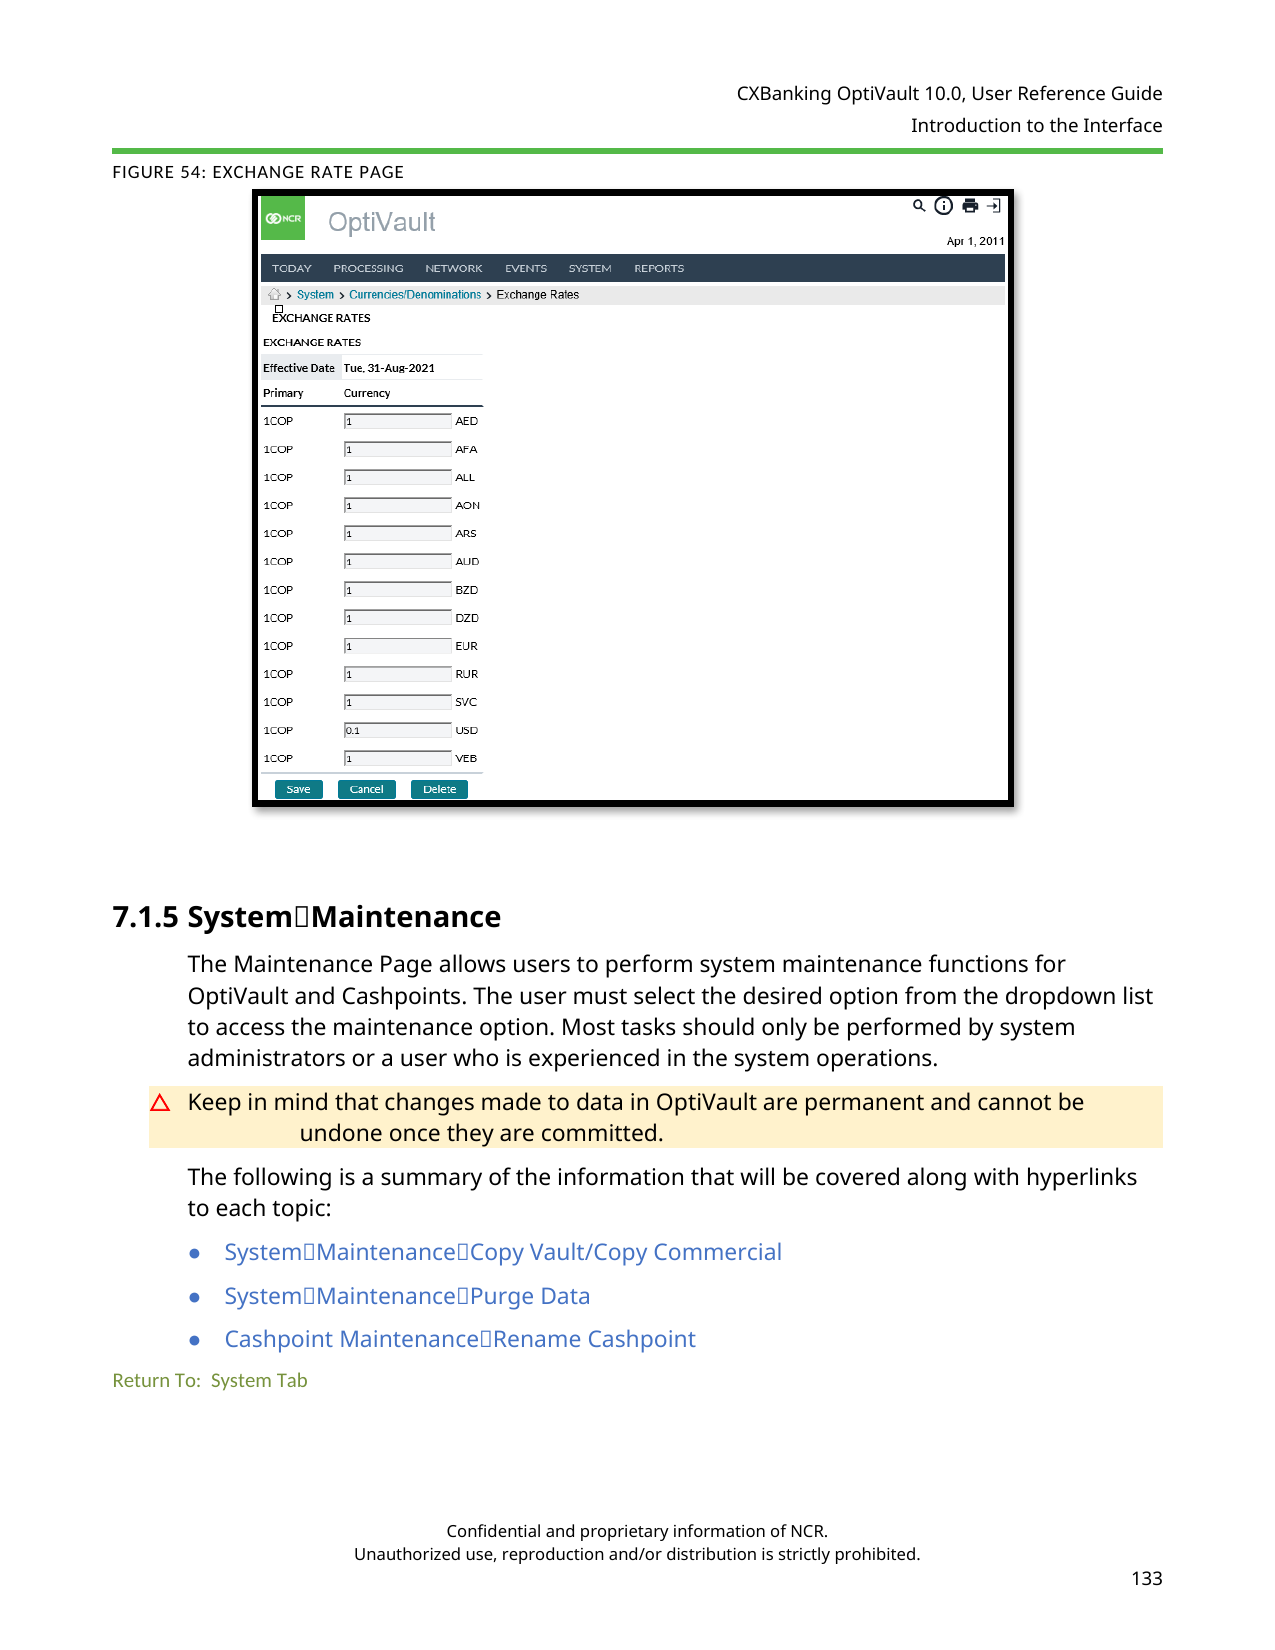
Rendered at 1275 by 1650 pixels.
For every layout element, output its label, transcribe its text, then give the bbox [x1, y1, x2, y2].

text Keep in mind that changes made to data in OptiVault are permanent and cannot be undone once they are committed. [149, 1086, 1163, 1148]
text The following is a summary of the information that will be covered along with hyperlinks to each topic: [187, 1161, 1163, 1223]
picture [340, 782, 394, 797]
list Cashpoint MaintenanceRename Cashpoint [187, 1323, 1163, 1355]
text The Maintenance Page allows users to perform system maintenance functions for OptiVault and Cashpoints. The user must select the desired option from the dropdown list to access the maintenance option. Most tasks should only be performed by system administrators or a user who is experienced in the system operations. [187, 948, 1163, 1073]
list SystemMaintenancePurge Data [187, 1280, 1163, 1311]
picture [413, 782, 466, 797]
list SystemMaintenanceCopy Vault/Copy Commercial [187, 1236, 1163, 1267]
text Return To: System Tab [112, 1367, 1163, 1393]
picture [277, 782, 321, 797]
picture [258, 196, 1008, 800]
subtitle SystemMaintenance [112, 896, 1163, 936]
